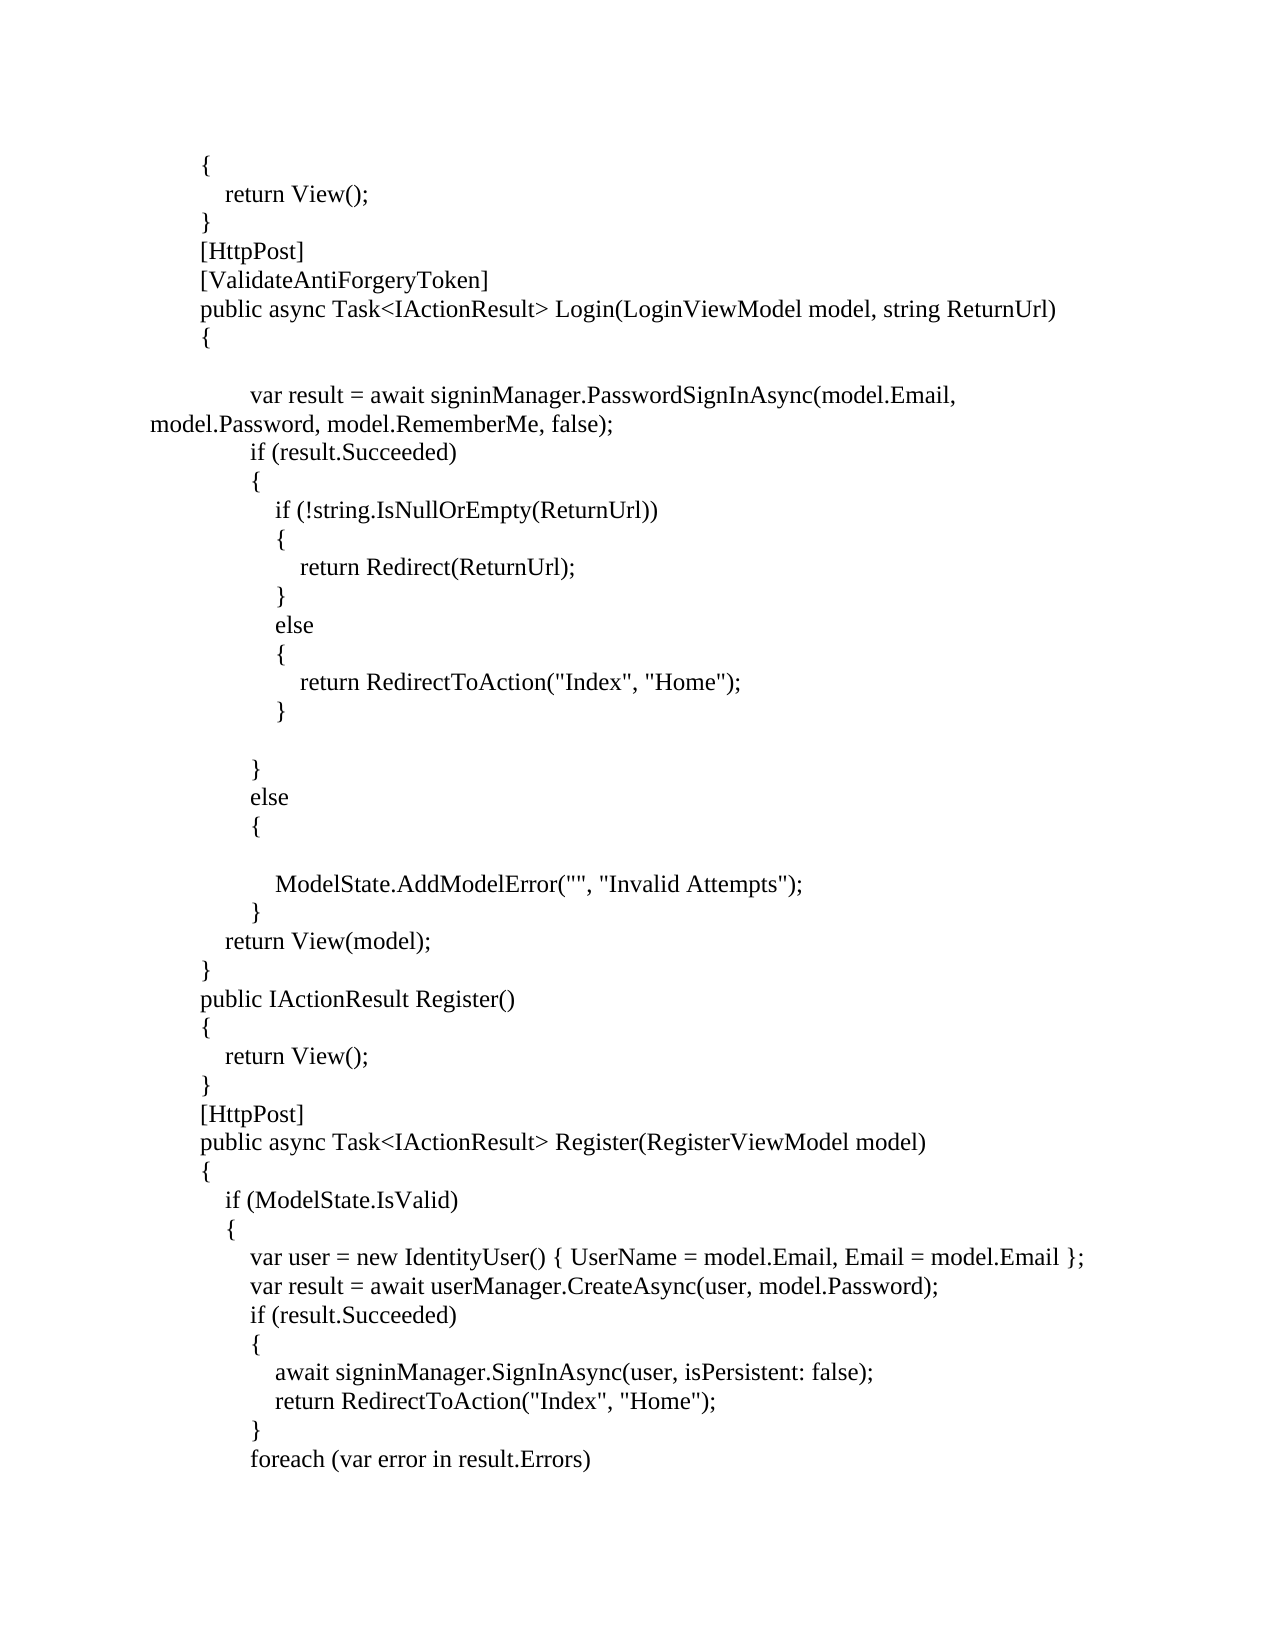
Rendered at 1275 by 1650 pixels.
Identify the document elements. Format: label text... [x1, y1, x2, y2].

text return RedirectToAction("Index", "Home"); [150, 667, 1125, 696]
text [ValidateAntiForgeryToken] [150, 265, 1125, 294]
text var user = new IdentityUser() { UserName = model.Email, Email = model.Email }; [150, 1242, 1125, 1271]
text { [150, 811, 1125, 840]
text public async Task<IActionResult> Register(RegisterViewModel model) [150, 1127, 1125, 1156]
text { [150, 322, 1125, 351]
text if (result.Succeeded) [150, 1300, 1125, 1329]
text [HttpPost] [150, 1099, 1125, 1127]
text return View(); [150, 179, 1125, 207]
text { [150, 1156, 1125, 1185]
text else [150, 610, 1125, 639]
text { [150, 1214, 1125, 1242]
text } [150, 696, 1125, 725]
text return Redirect(ReturnUrl); [150, 552, 1125, 581]
text return RedirectToAction("Index", "Home"); [150, 1386, 1125, 1415]
text { [150, 1012, 1125, 1041]
text if (ModelState.IsValid) [150, 1185, 1125, 1214]
text } [150, 897, 1125, 926]
text return View(); [150, 1041, 1125, 1070]
text { [150, 639, 1125, 667]
text } [150, 1415, 1125, 1444]
text return View(model); [150, 926, 1125, 955]
text } [150, 955, 1125, 984]
text var result = await signinManager.PasswordSignInAsync(model.Email, model.Password, model.RememberMe, false); [150, 380, 1125, 437]
text await signinManager.SignInAsync(user, isPersistent: false); [150, 1357, 1125, 1386]
text if (!string.IsNullOrEmpty(ReturnUrl)) [150, 495, 1125, 524]
text { [150, 150, 1125, 179]
text public async Task<IActionResult> Login(LoginViewModel model, string ReturnUrl) [150, 294, 1125, 322]
text if (result.Succeeded) [150, 437, 1125, 466]
text } [150, 754, 1125, 782]
text } [150, 1070, 1125, 1099]
text [HttpPost] [150, 236, 1125, 265]
text { [150, 524, 1125, 552]
text { [150, 466, 1125, 495]
text foreach (var error in result.Errors) [150, 1444, 1125, 1472]
text public IActionResult Register() [150, 984, 1125, 1012]
text else [150, 782, 1125, 811]
text var result = await userManager.CreateAsync(user, model.Password); [150, 1271, 1125, 1300]
text ModelState.AddModelError("", "Invalid Attempts"); [150, 869, 1125, 897]
text } [150, 581, 1125, 610]
text } [150, 207, 1125, 236]
text { [150, 1329, 1125, 1357]
